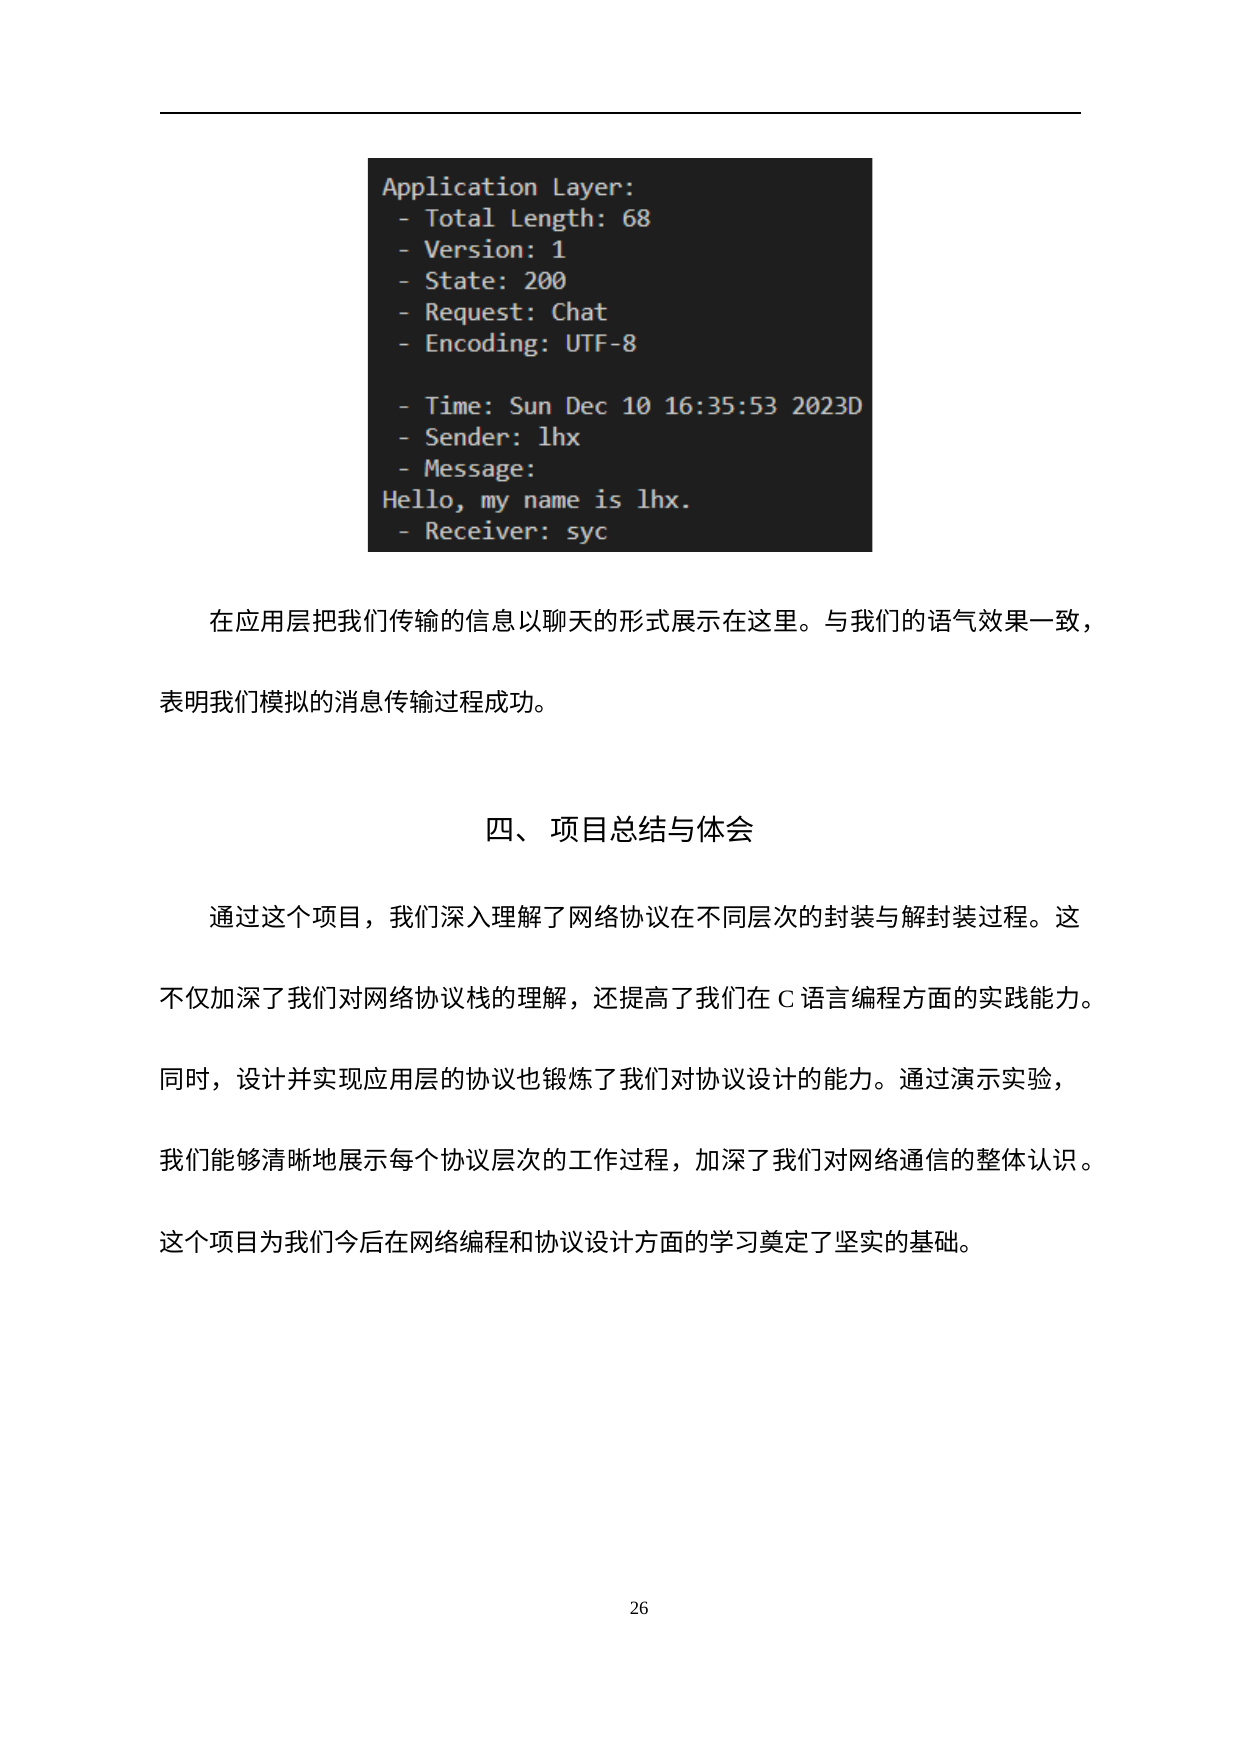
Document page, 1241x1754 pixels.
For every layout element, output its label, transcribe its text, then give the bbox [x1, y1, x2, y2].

picture [367, 158, 873, 552]
subtitle 项目总结与体会 [159, 795, 1081, 860]
text 通过这个项目，我们深入理解了网络协议在不同层次的封装与解封装过程。这不仅加深了我们对网络协议栈的理解，还提高了我们在C语言编程方面的实践能力。同时，设计并实现应用层的协议也锻炼了我们对协议设计的能力。通过演示实验，我们能够清晰地展示每个协议层次的工作过程，加深了我们对网络通信的整体认识。这个项目为我们今后在网络编程和协议设计方面的学习奠定了坚实的基础。 [159, 883, 1081, 1273]
text 在应用层把我们传输的信息以聊天的形式展示在这里。与我们的语气效果一致，表明我们模拟的消息传输过程成功。 [159, 587, 1081, 733]
